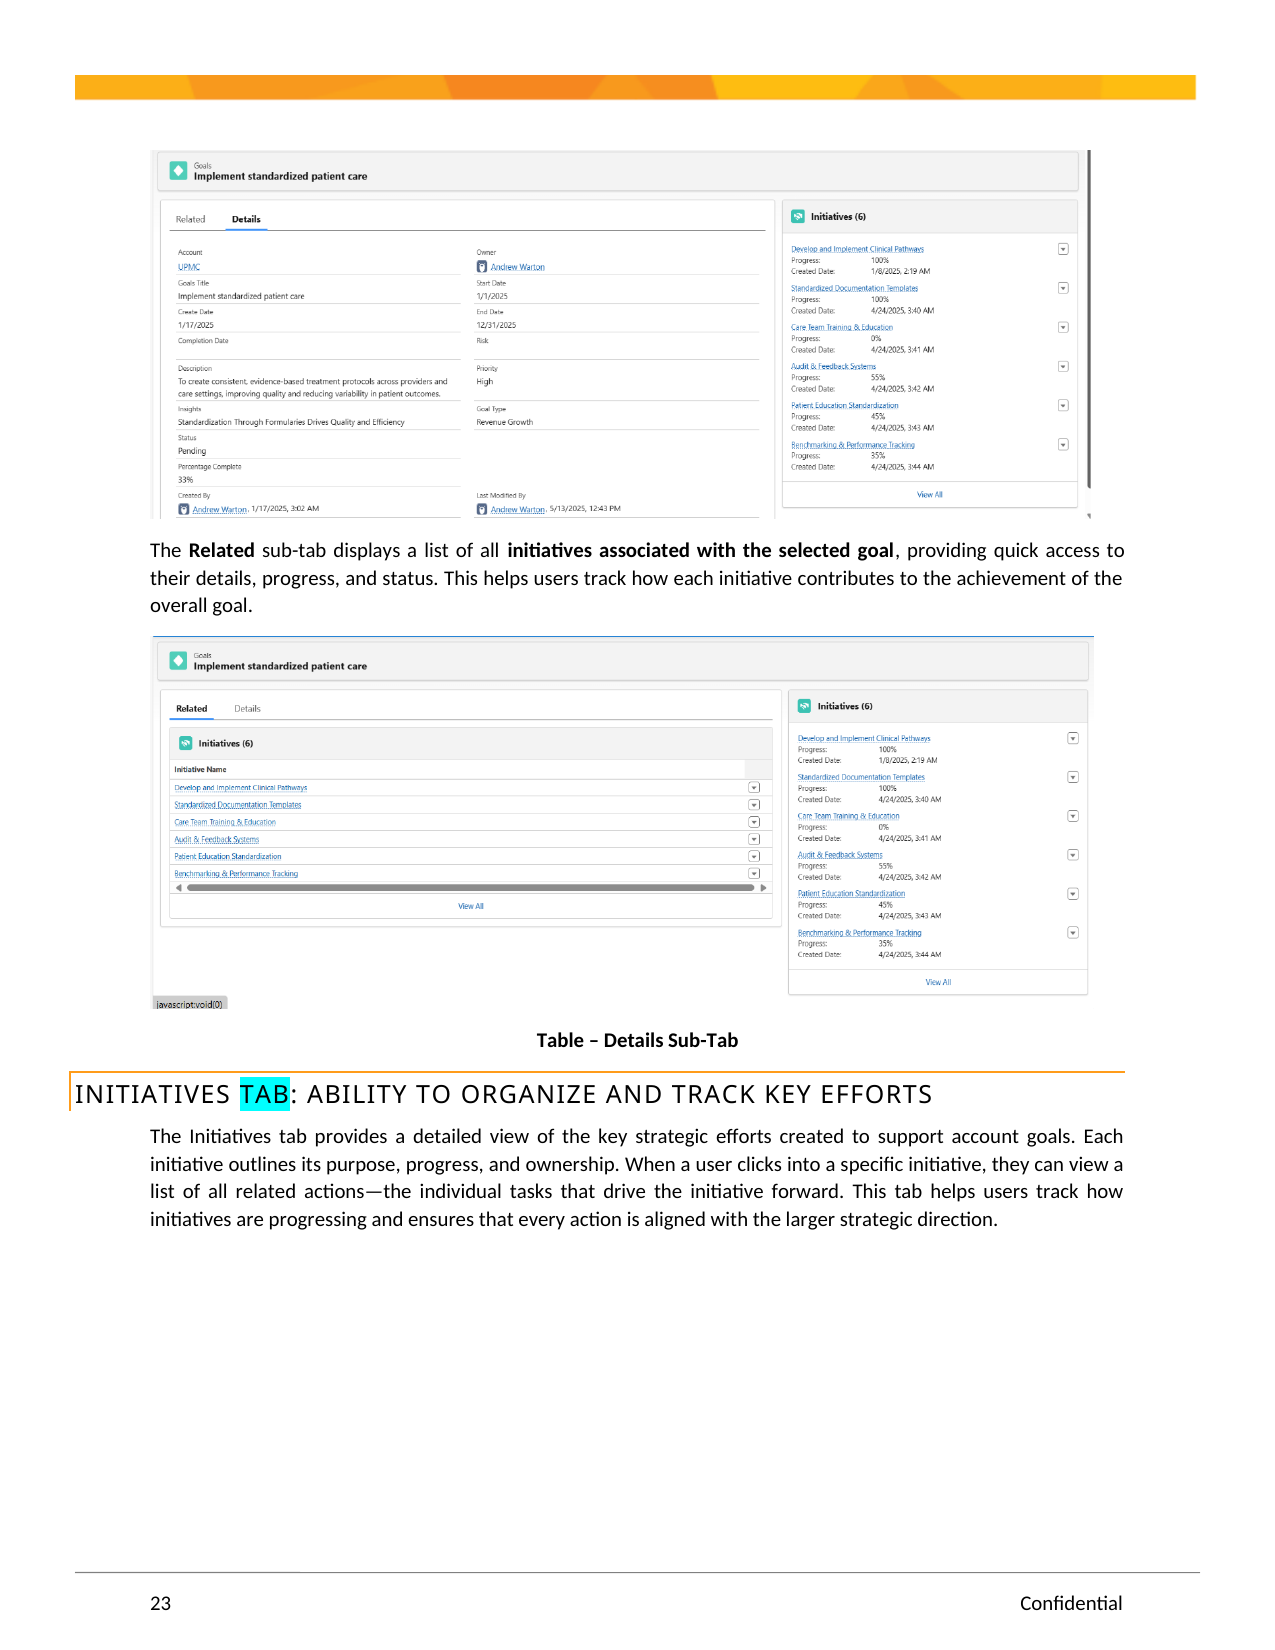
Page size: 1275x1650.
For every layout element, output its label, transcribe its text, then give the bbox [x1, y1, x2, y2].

picture [150, 150, 1091, 519]
text The Related sub-tab displays a list of all initiatives associated with the selected goal, providing quick access to their details, progress, and status. This helps users track how each initiative contributes to the achievement of the overall goal. [150, 538, 1125, 618]
picture [150, 636, 1094, 1009]
text Table – Details Sub-Tab [150, 1027, 1125, 1053]
text The Initiatives tab provides a detailed view of the key strategic efforts created to support account goals. Each initiative outlines its purpose, progress, and ownership. When a user clicks into a specific initiative, they can view a list of all related actions—the individual tasks that drive the initiative forward. This tab helps users track how initiatives are progressing and ensures that every action is aligned with the larger strategic direction. [150, 1123, 1125, 1231]
picture [75, 75, 1200, 103]
subtitle Initiatives Tab: Ability to organize and track key efforts [71, 1073, 1125, 1111]
